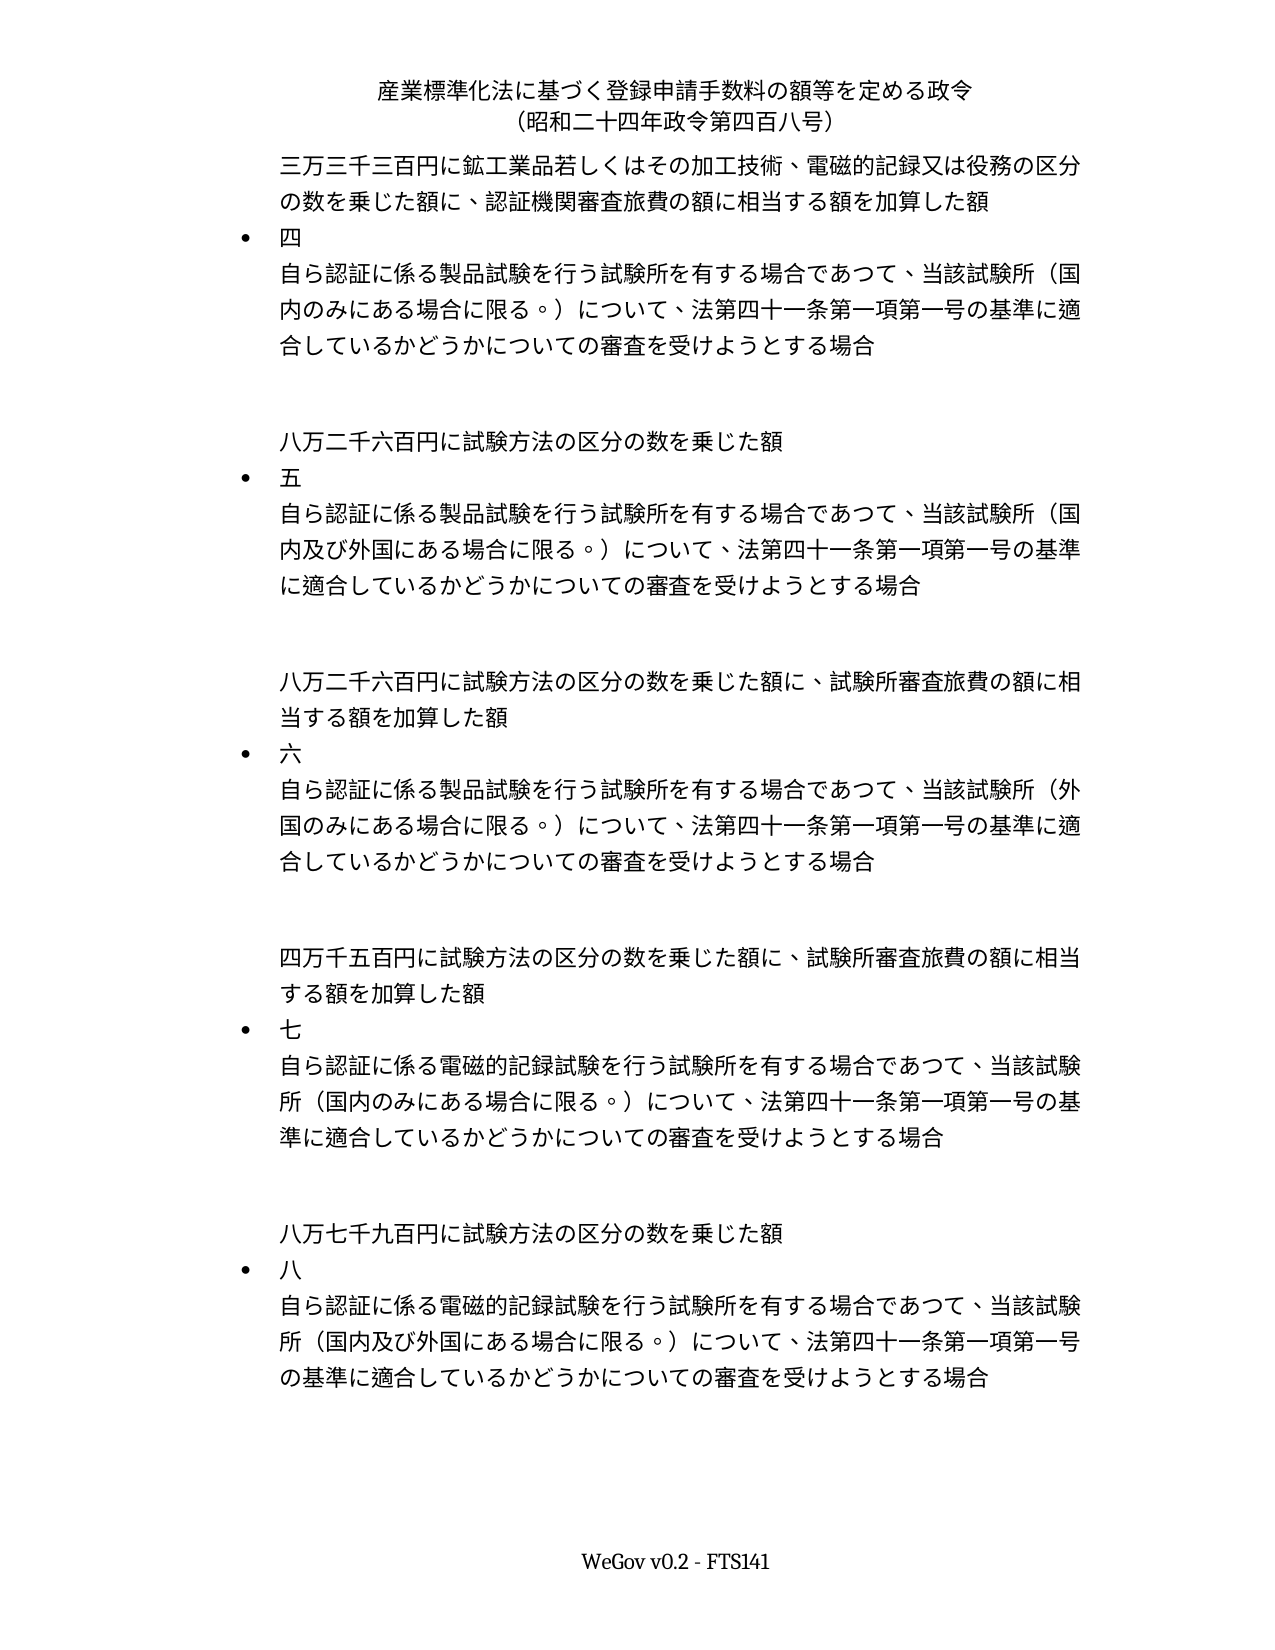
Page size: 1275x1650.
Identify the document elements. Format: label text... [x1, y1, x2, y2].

list 四 自ら認証に係る製品試験を行う試験所を有する場合であつて、当該試験所（国内のみにある場合に限る。）について、法第四十一条第一項第一号の基準に適合しているかどうかについての審査を受けようとする場合 八万二千六百円に試験方法の区分の数を乗じた額 [242, 222, 1087, 457]
list 五 自ら認証に係る製品試験を行う試験所を有する場合であつて、当該試験所（国内及び外国にある場合に限る。）について、法第四十一条第一項第一号の基準に適合しているかどうかについての審査を受けようとする場合 八万二千六百円に試験方法の区分の数を乗じた額に、試験所審査旅費の額に相当する額を加算した額 [242, 462, 1087, 733]
list 七 自ら認証に係る電磁的記録試験を行う試験所を有する場合であつて、当該試験所（国内のみにある場合に限る。）について、法第四十一条第一項第一号の基準に適合しているかどうかについての審査を受けようとする場合 八万七千九百円に試験方法の区分の数を乗じた額 [242, 1014, 1087, 1249]
list 三 外国にある事務所のみにおいて認証を行う場合 三万三千三百円に鉱工業品若しくはその加工技術、電磁的記録又は役務の区分の数を乗じた額に、認証機関審査旅費の額に相当する額を加算した額 [242, 150, 1087, 217]
list 六 自ら認証に係る製品試験を行う試験所を有する場合であつて、当該試験所（外国のみにある場合に限る。）について、法第四十一条第一項第一号の基準に適合しているかどうかについての審査を受けようとする場合 四万千五百円に試験方法の区分の数を乗じた額に、試験所審査旅費の額に相当する額を加算した額 [242, 738, 1087, 1009]
